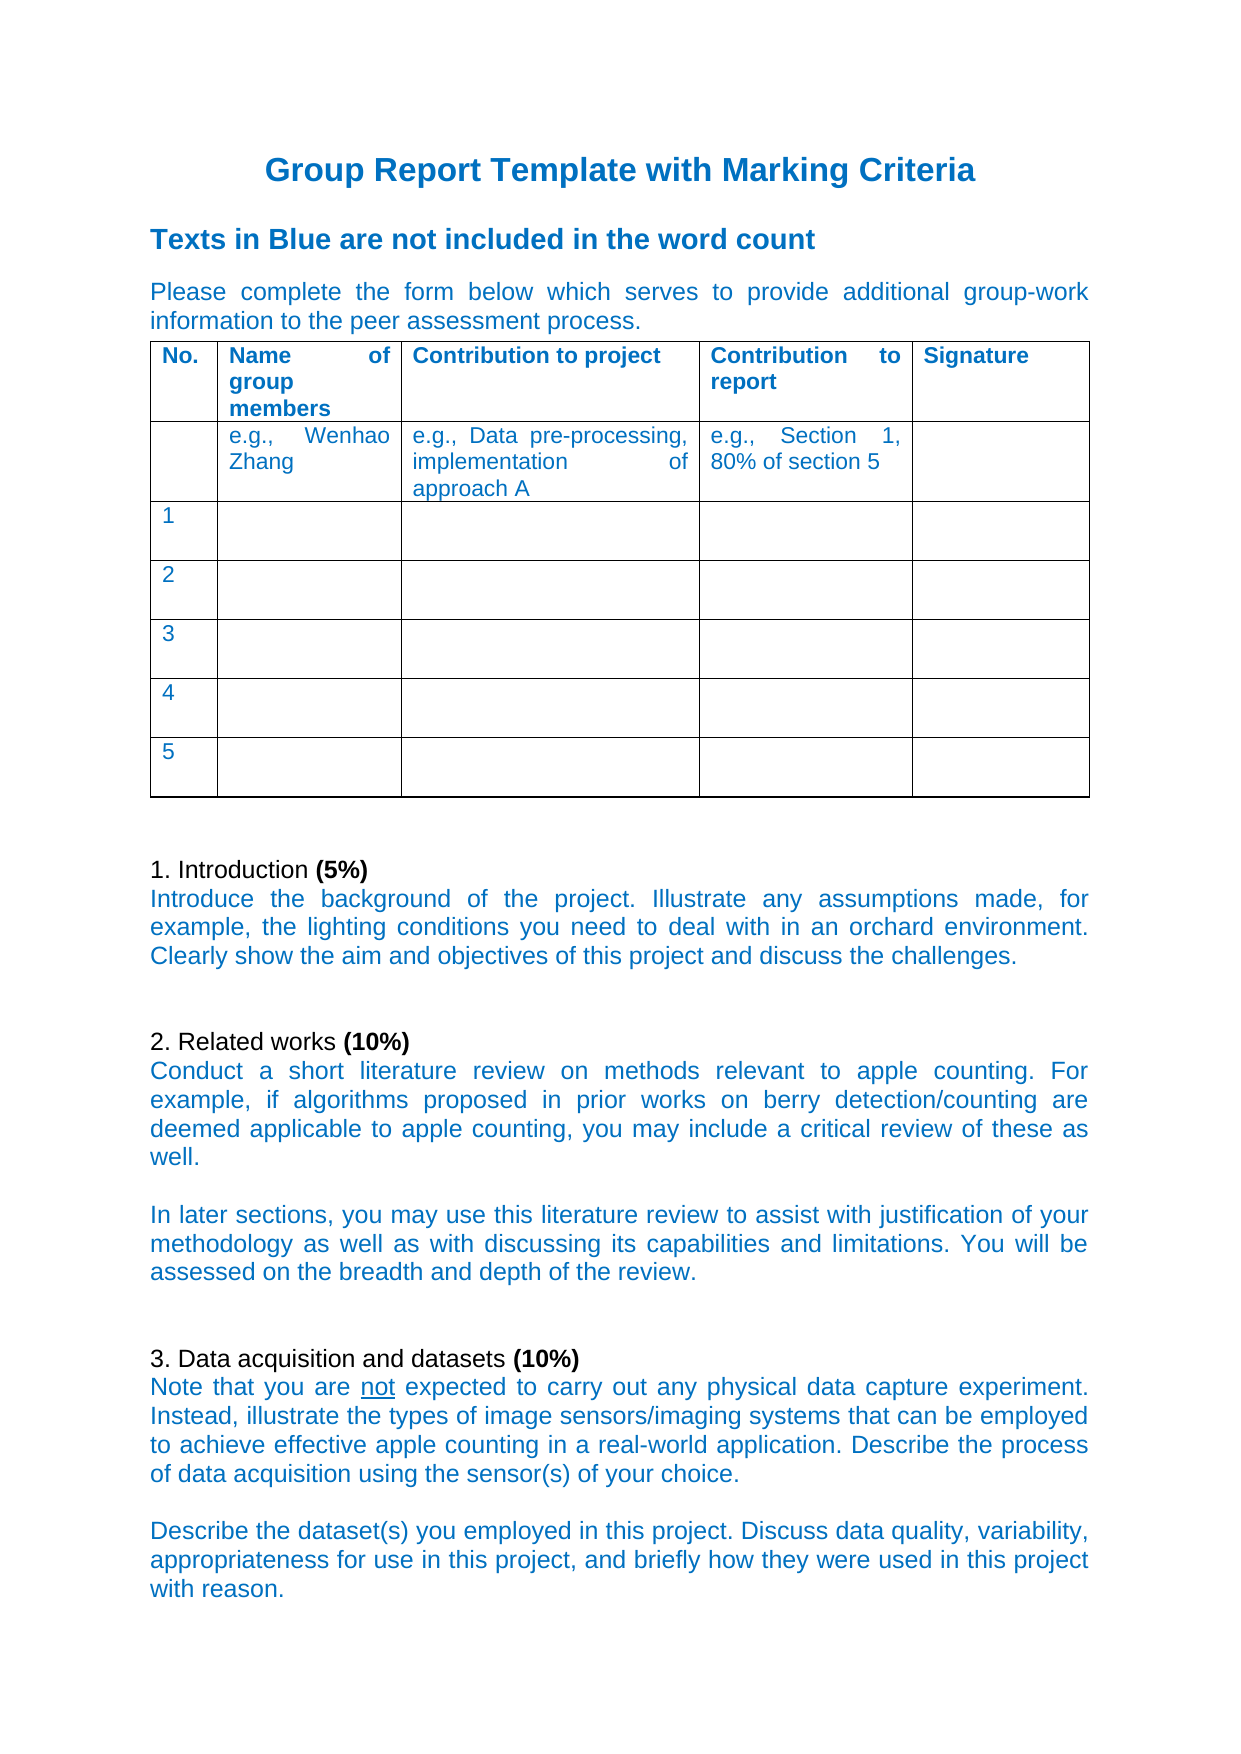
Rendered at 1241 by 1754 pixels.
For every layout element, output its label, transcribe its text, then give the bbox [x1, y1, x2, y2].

table_header Contribution to project [402, 342, 699, 421]
table_header No. [151, 342, 217, 421]
table_cell 3 [151, 620, 217, 678]
table_cell 2 [151, 561, 217, 619]
text Please complete the form below which serves to provide additional group-work information to the peer assessment process. [150, 277, 1090, 334]
text In later sections, you may use this literature review to assist with justification of your methodology as well as with discussing its capabilities and limitations. You will be assessed on the breadth and depth of the review. [150, 1200, 1090, 1286]
table_cell [700, 561, 912, 619]
table_cell 5 [151, 738, 217, 796]
table_cell [700, 620, 912, 678]
table_cell e.g., Section 1, 80% of section 5 [700, 422, 912, 501]
text Introduce the background of the project. Illustrate any assumptions made, for example, the lighting conditions you need to deal with in an orchard environment. Clearly show the aim and objectives of this project and discuss the challenges. [150, 884, 1090, 970]
table_cell 1 [151, 502, 217, 560]
table_cell [913, 679, 1089, 737]
table_cell [913, 502, 1089, 560]
table_cell [402, 738, 699, 796]
table_cell [402, 561, 699, 619]
table_header Contribution to report [700, 342, 912, 421]
text 3. Data acquisition and datasets (10%) [150, 1344, 1090, 1372]
text Describe the dataset(s) you employed in this project. Discuss data quality, variability, appropriateness for use in this project, and briefly how they were used in this project with reason. [150, 1516, 1090, 1602]
table_cell [913, 738, 1089, 796]
table_cell [913, 422, 1089, 501]
text Texts in Blue are not included in the word count [150, 222, 1090, 256]
text Group Report Template with Marking Criteria [150, 150, 1090, 188]
table_cell [218, 738, 401, 796]
table_cell [218, 679, 401, 737]
table_cell [913, 620, 1089, 678]
table_cell [402, 502, 699, 560]
table_cell [218, 561, 401, 619]
text Conduct a short literature review on methods relevant to apple counting. For example, if algorithms proposed in prior works on berry detection/counting are deemed applicable to apple counting, you may include a critical review of these as well. [150, 1056, 1090, 1171]
text 1. Introduction (5%) [150, 855, 1090, 884]
table_header Signature [913, 342, 1089, 421]
table_cell [700, 738, 912, 796]
text 2. Related works (10%) [150, 1027, 1090, 1056]
table_cell [218, 502, 401, 560]
table_cell 4 [151, 679, 217, 737]
text Note that you are not expected to carry out any physical data capture experiment. Instead, illustrate the types of image sensors/imaging systems that can be employed to achieve effective apple counting in a real-world application. Describe the process of data acquisition using the sensor(s) of your choice. [150, 1372, 1090, 1487]
table_cell [700, 679, 912, 737]
table_cell e.g., Wenhao Zhang [218, 422, 401, 501]
table_cell [700, 502, 912, 560]
table_cell e.g., Data pre-processing, implementation of approach A [402, 422, 699, 501]
table_cell [151, 422, 217, 501]
table_cell [402, 620, 699, 678]
table_header Name of group members [218, 342, 401, 421]
table_cell [402, 679, 699, 737]
table_cell [913, 561, 1089, 619]
table_cell [218, 620, 401, 678]
